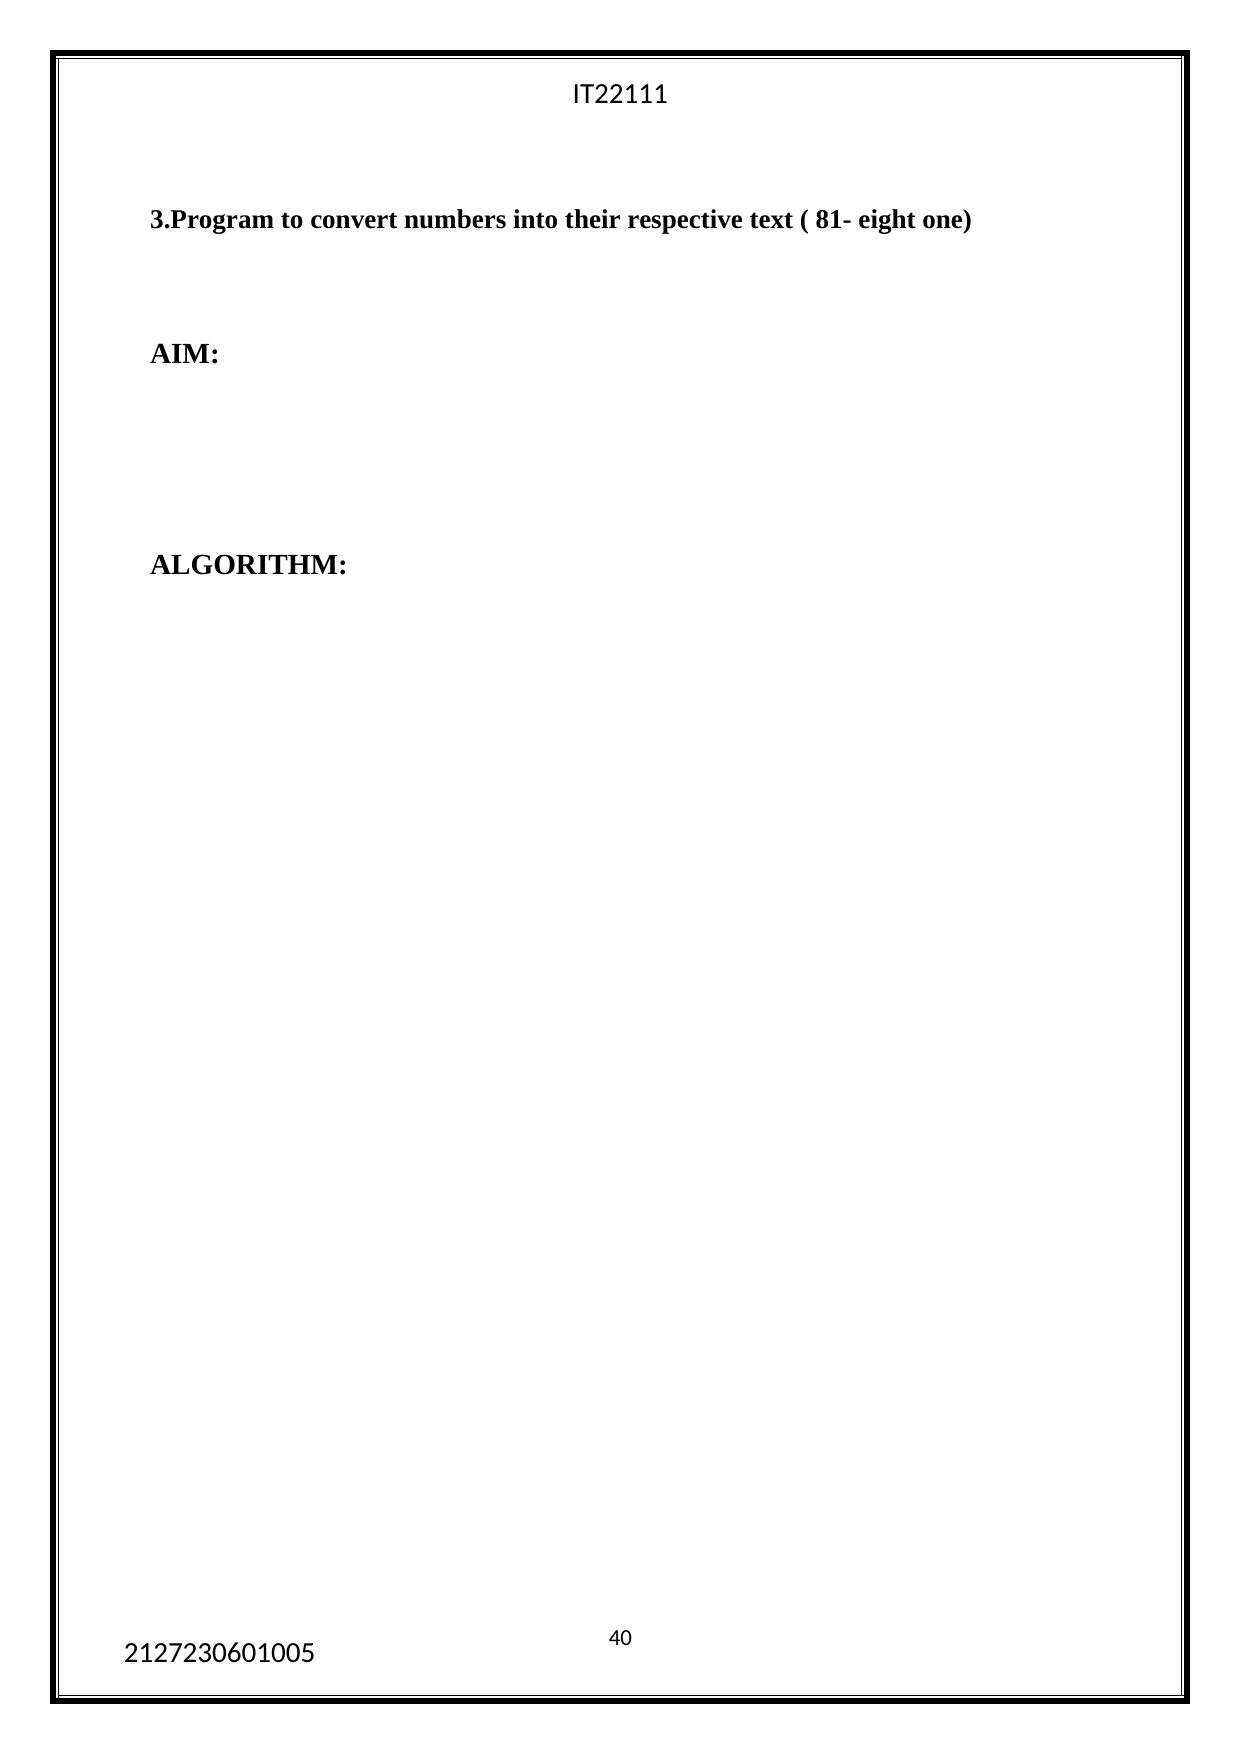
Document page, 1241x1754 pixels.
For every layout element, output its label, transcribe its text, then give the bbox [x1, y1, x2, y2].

text AIM: [150, 336, 1090, 369]
subtitle 3.Program to convert numbers into their respective text ( 81- eight one) [150, 203, 1090, 234]
text ALGORITHM: [150, 547, 1090, 581]
